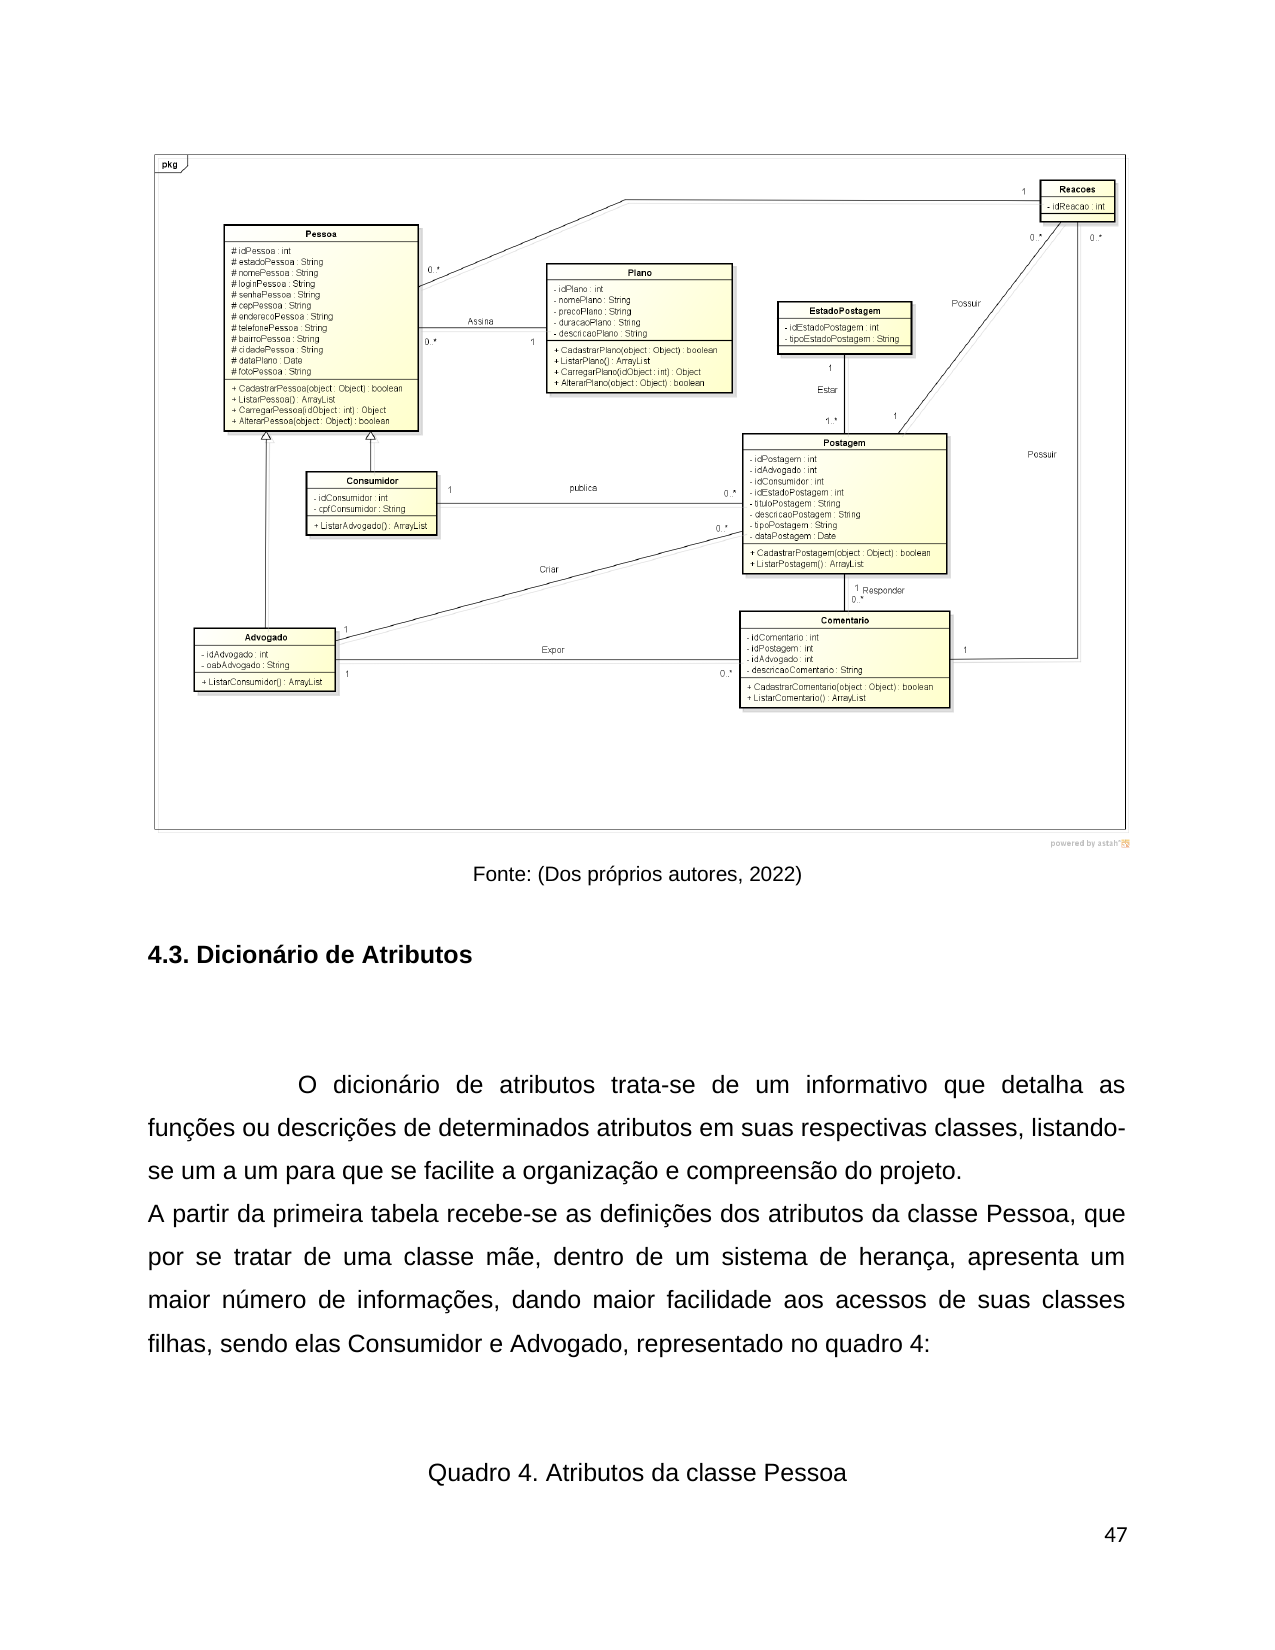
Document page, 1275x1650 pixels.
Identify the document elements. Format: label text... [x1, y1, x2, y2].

text A partir da primeira tabela recebe-se as definições dos atributos da classe Pessoa, que por se tratar de uma classe mãe, dentro de um sistema de herança, apresenta um maior número de informações, dando maior facilidade aos acessos de suas classes filhas, sendo elas Consumidor e Advogado, representado no quadro 4: [148, 1199, 1127, 1357]
text Quadro 4. Atributos da classe Pessoa [148, 1458, 1127, 1487]
text Fonte: (Dos próprios autores, 2022) [148, 850, 1127, 885]
picture [147, 147, 1132, 850]
text O dicionário de atributos trata-se de um informativo que detalha as funções ou descrições de determinados atributos em suas respectivas classes, listando-se um a um para que se facilite a organização e compreensão do projeto. [148, 1070, 1127, 1185]
subtitle 4.3. Dicionário de Atributos [148, 940, 1127, 969]
